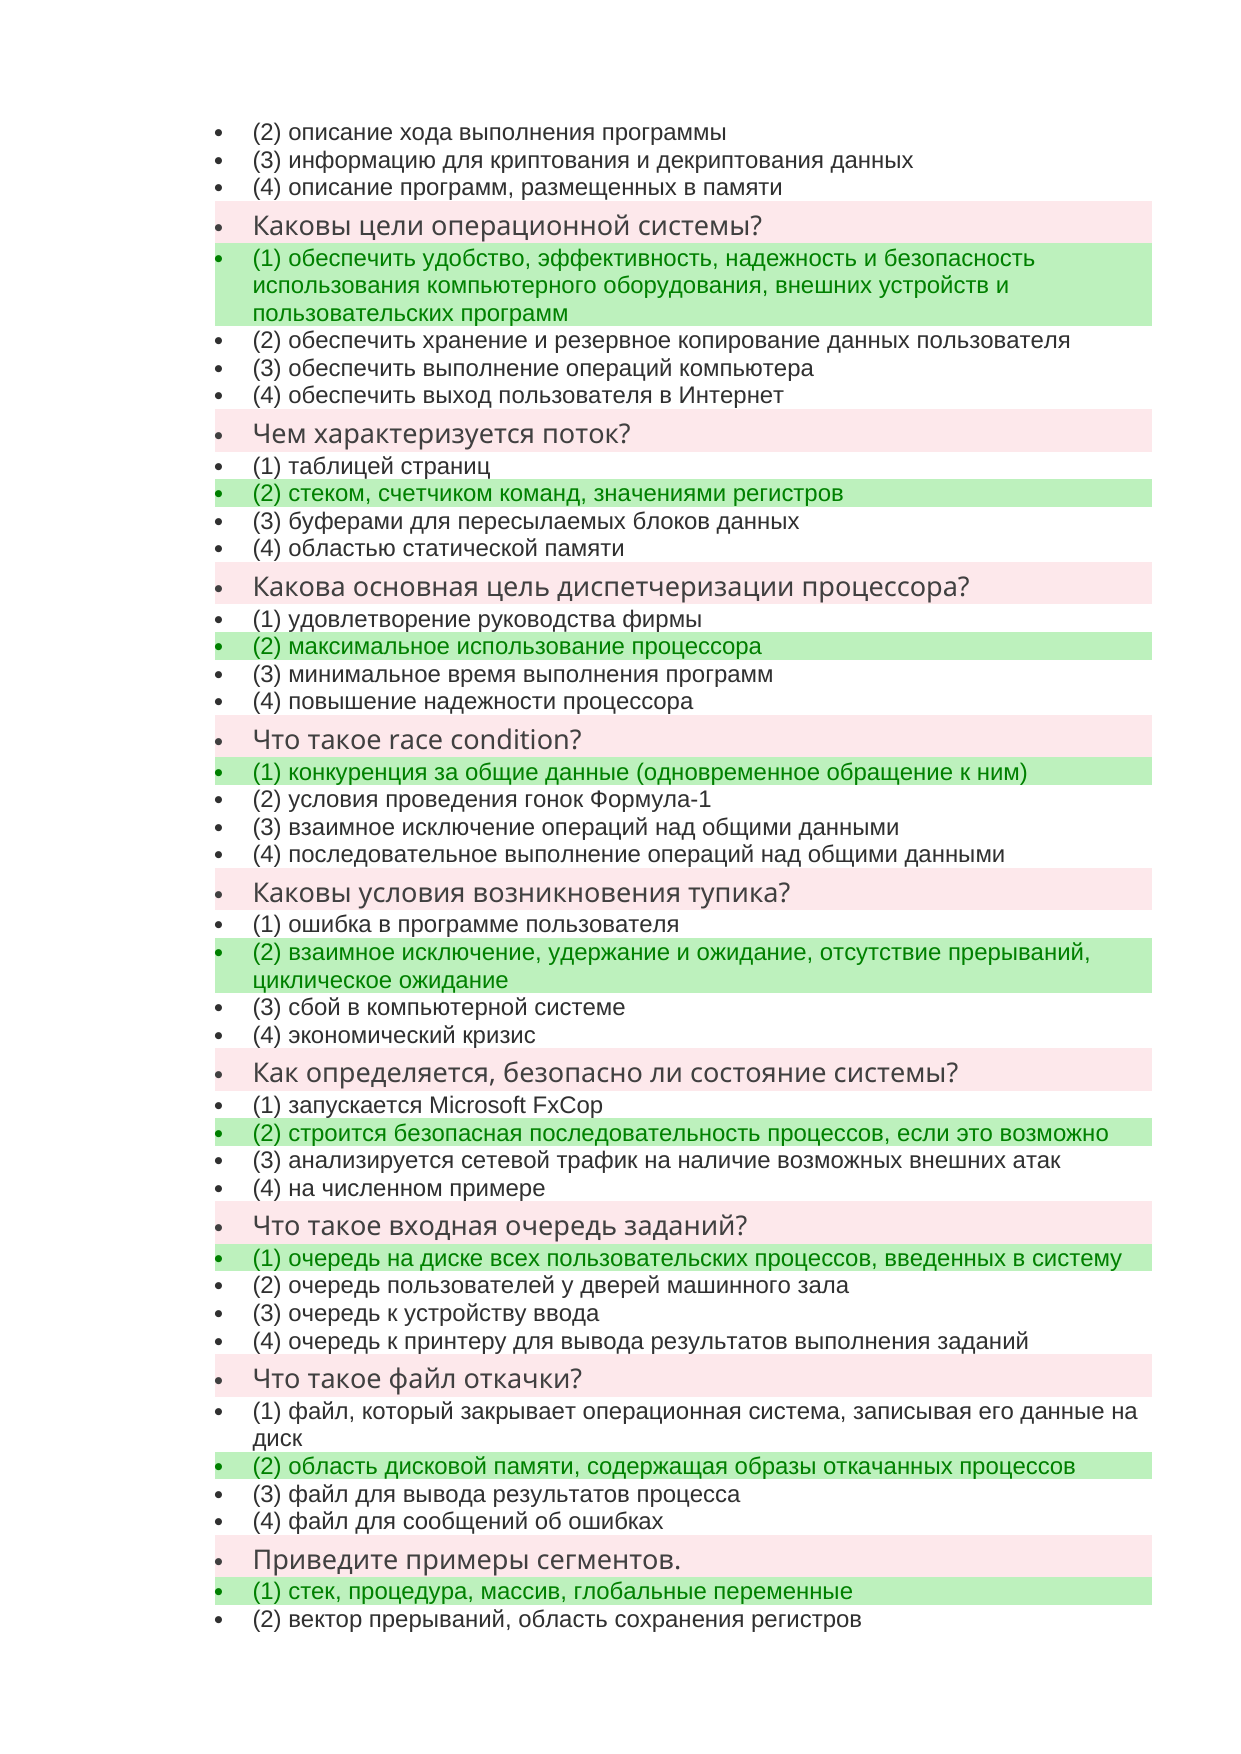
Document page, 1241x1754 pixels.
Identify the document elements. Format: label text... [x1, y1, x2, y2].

list (3) взаимное исключение операций над общими данными [215, 813, 1152, 840]
list (4) очередь к принтеру для вывода результатов выполнения заданий [215, 1327, 1152, 1354]
list (2) условия проведения гонок Формула-1 [215, 785, 1152, 813]
list (1) удовлетворение руководства фирмы [215, 604, 1152, 632]
list (1) ошибка в программе пользователя [215, 910, 1152, 938]
list (2) строится безопасная последовательность процессов, если это возможно [215, 1118, 1152, 1146]
list (3) буферами для пересылаемых блоков данных [215, 507, 1152, 534]
list (1) конкуренция за общие данные (одновременное обращение к ним) [215, 757, 1152, 785]
list Что такое файл откачки? [215, 1354, 1152, 1397]
list Каковы условия возникновения тупика? [215, 868, 1152, 910]
list (1) запускается Microsoft FxCop [215, 1091, 1152, 1118]
list (4) на численном примере [215, 1174, 1152, 1201]
list (2) взаимное исключение, удержание и ожидание, отсутствие прерываний, циклическое ожидание [215, 938, 1152, 993]
list (3) очередь к устройству ввода [215, 1299, 1152, 1327]
list (3) обеспечить выполнение операций компьютера [215, 354, 1152, 381]
list (4) последовательное выполнение операций над общими данными [215, 840, 1152, 868]
list (2) очередь пользователей у дверей машинного зала [215, 1271, 1152, 1299]
list (2) вектор прерываний, область сохранения регистров [215, 1605, 1152, 1632]
list (3) анализируется сетевой трафик на наличие возможных внешних атак [215, 1146, 1152, 1174]
list (3) сбой в компьютерной системе [215, 993, 1152, 1021]
list (4) повышение надежности процессора [215, 687, 1152, 715]
list Как определяется, безопасно ли состояние системы? [215, 1048, 1152, 1091]
list Каковы цели операционной системы? [215, 201, 1152, 243]
list Что такое race condition? [215, 715, 1152, 757]
list (4) файл для сообщений об ошибках [215, 1507, 1152, 1535]
list (3) информацию для криптования и декриптования данных [215, 146, 1152, 173]
list (2) описание хода выполнения программы [215, 118, 1152, 146]
list Какова основная цель диспетчеризации процессора? [215, 562, 1152, 604]
list Приведите примеры сегментов. [215, 1535, 1152, 1577]
list (1) стек, процедура, массив, глобальные переменные [215, 1577, 1152, 1605]
list (1) обеспечить удобство, эффективность, надежность и безопасность использования компьютерного оборудования, внешних устройств и пользовательских программ [215, 243, 1152, 326]
list (4) областью статической памяти [215, 534, 1152, 562]
list (3) файл для вывода результатов процесса [215, 1479, 1152, 1507]
list (1) файл, который закрывает операционная система, записывая его данные на диск [215, 1397, 1152, 1452]
list (1) таблицей страниц [215, 452, 1152, 479]
list Чем характеризуется поток? [215, 409, 1152, 452]
list (3) минимальное время выполнения программ [215, 660, 1152, 687]
list (2) стеком, счетчиком команд, значениями регистров [215, 479, 1152, 507]
list (4) описание программ, размещенных в памяти [215, 173, 1152, 201]
list (4) обеспечить выход пользователя в Интернет [215, 381, 1152, 409]
list (2) область дисковой памяти, содержащая образы откачанных процессов [215, 1452, 1152, 1479]
list Что такое входная очередь заданий? [215, 1201, 1152, 1244]
list (2) максимальное использование процессора [215, 632, 1152, 660]
list (4) экономический кризис [215, 1021, 1152, 1048]
list (1) очередь на диске всех пользовательских процессов, введенных в систему [215, 1244, 1152, 1271]
list (2) обеспечить хранение и резервное копирование данных пользователя [215, 326, 1152, 354]
